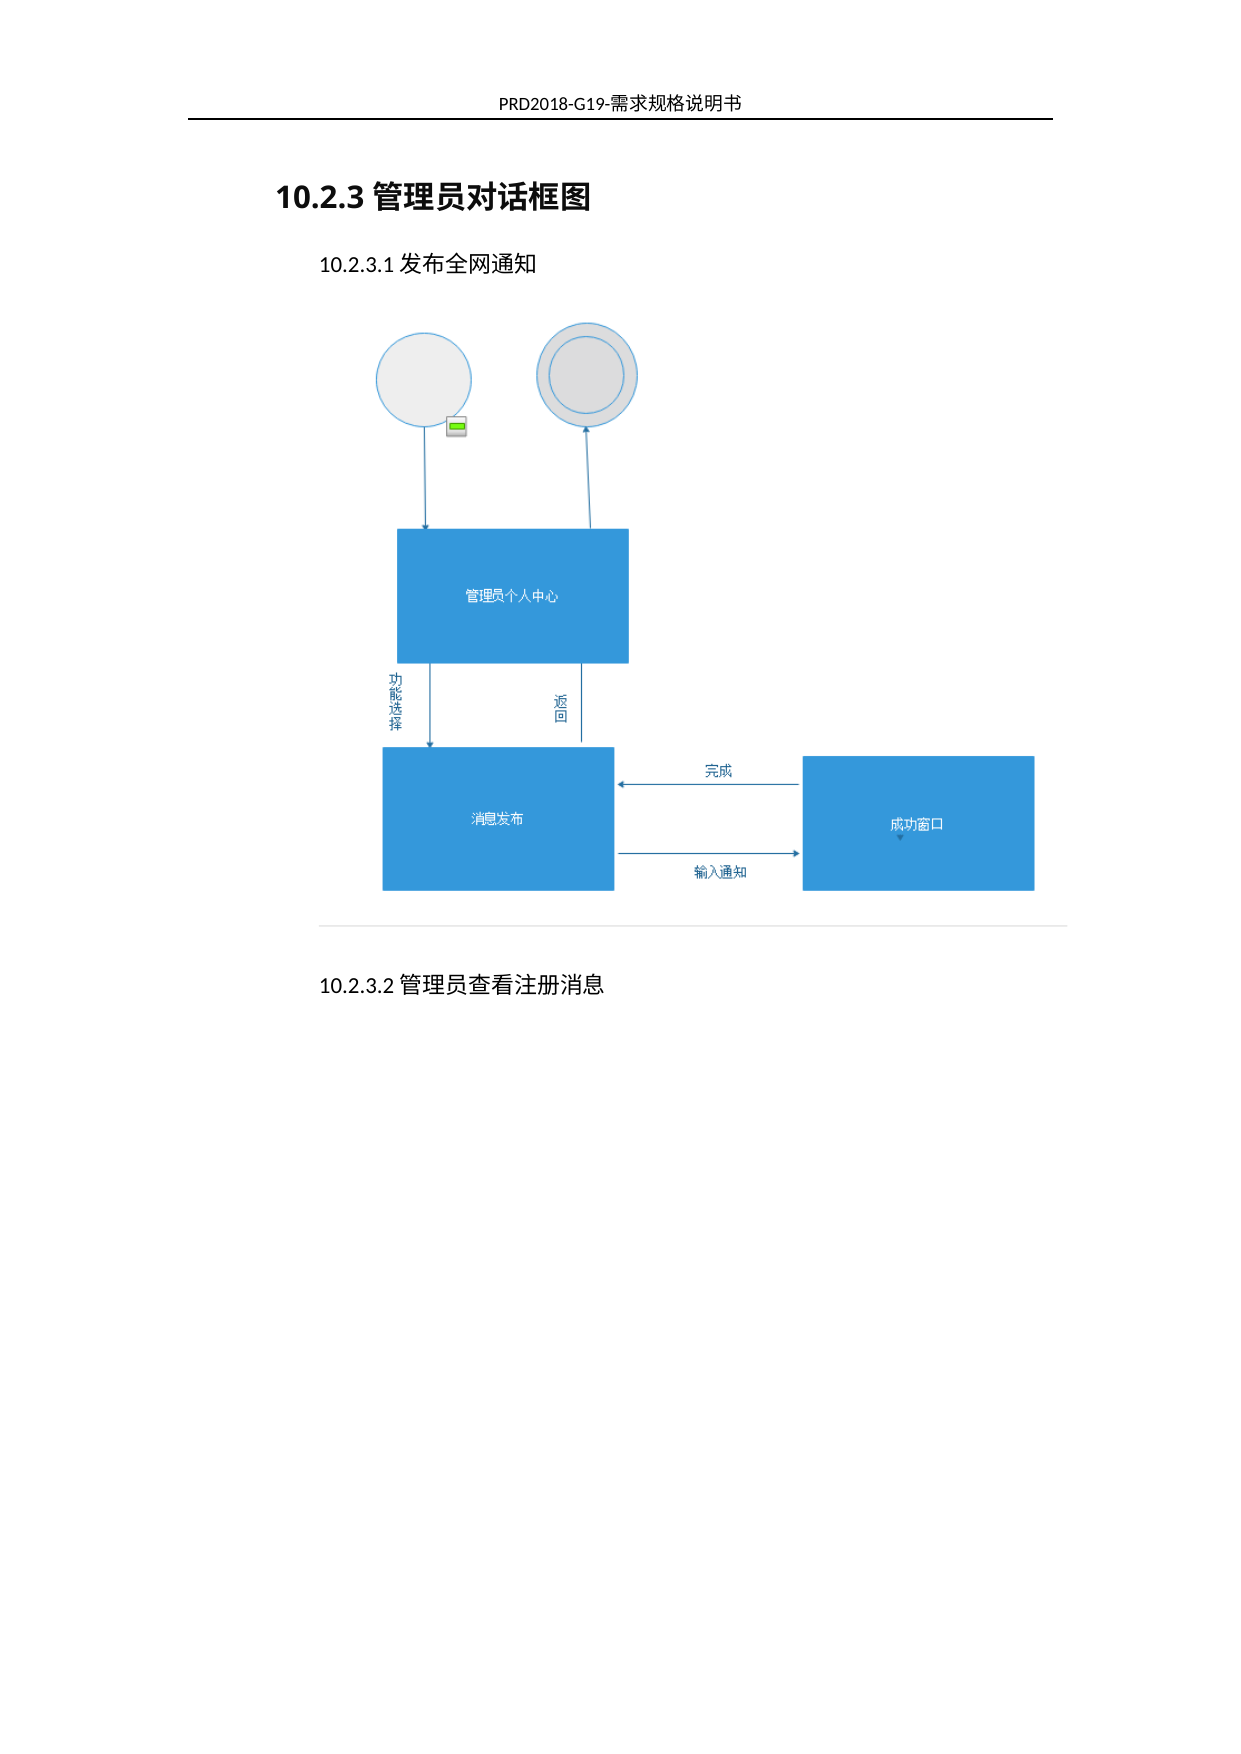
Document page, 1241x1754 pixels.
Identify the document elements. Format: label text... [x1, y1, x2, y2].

text 10.2.3.1 发布全网通知 [275, 231, 1053, 296]
picture [318, 316, 1068, 931]
subtitle 10.2.3 管理员对话框图 [231, 162, 1053, 227]
text 10.2.3.2 管理员查看注册消息 [275, 951, 1053, 1016]
